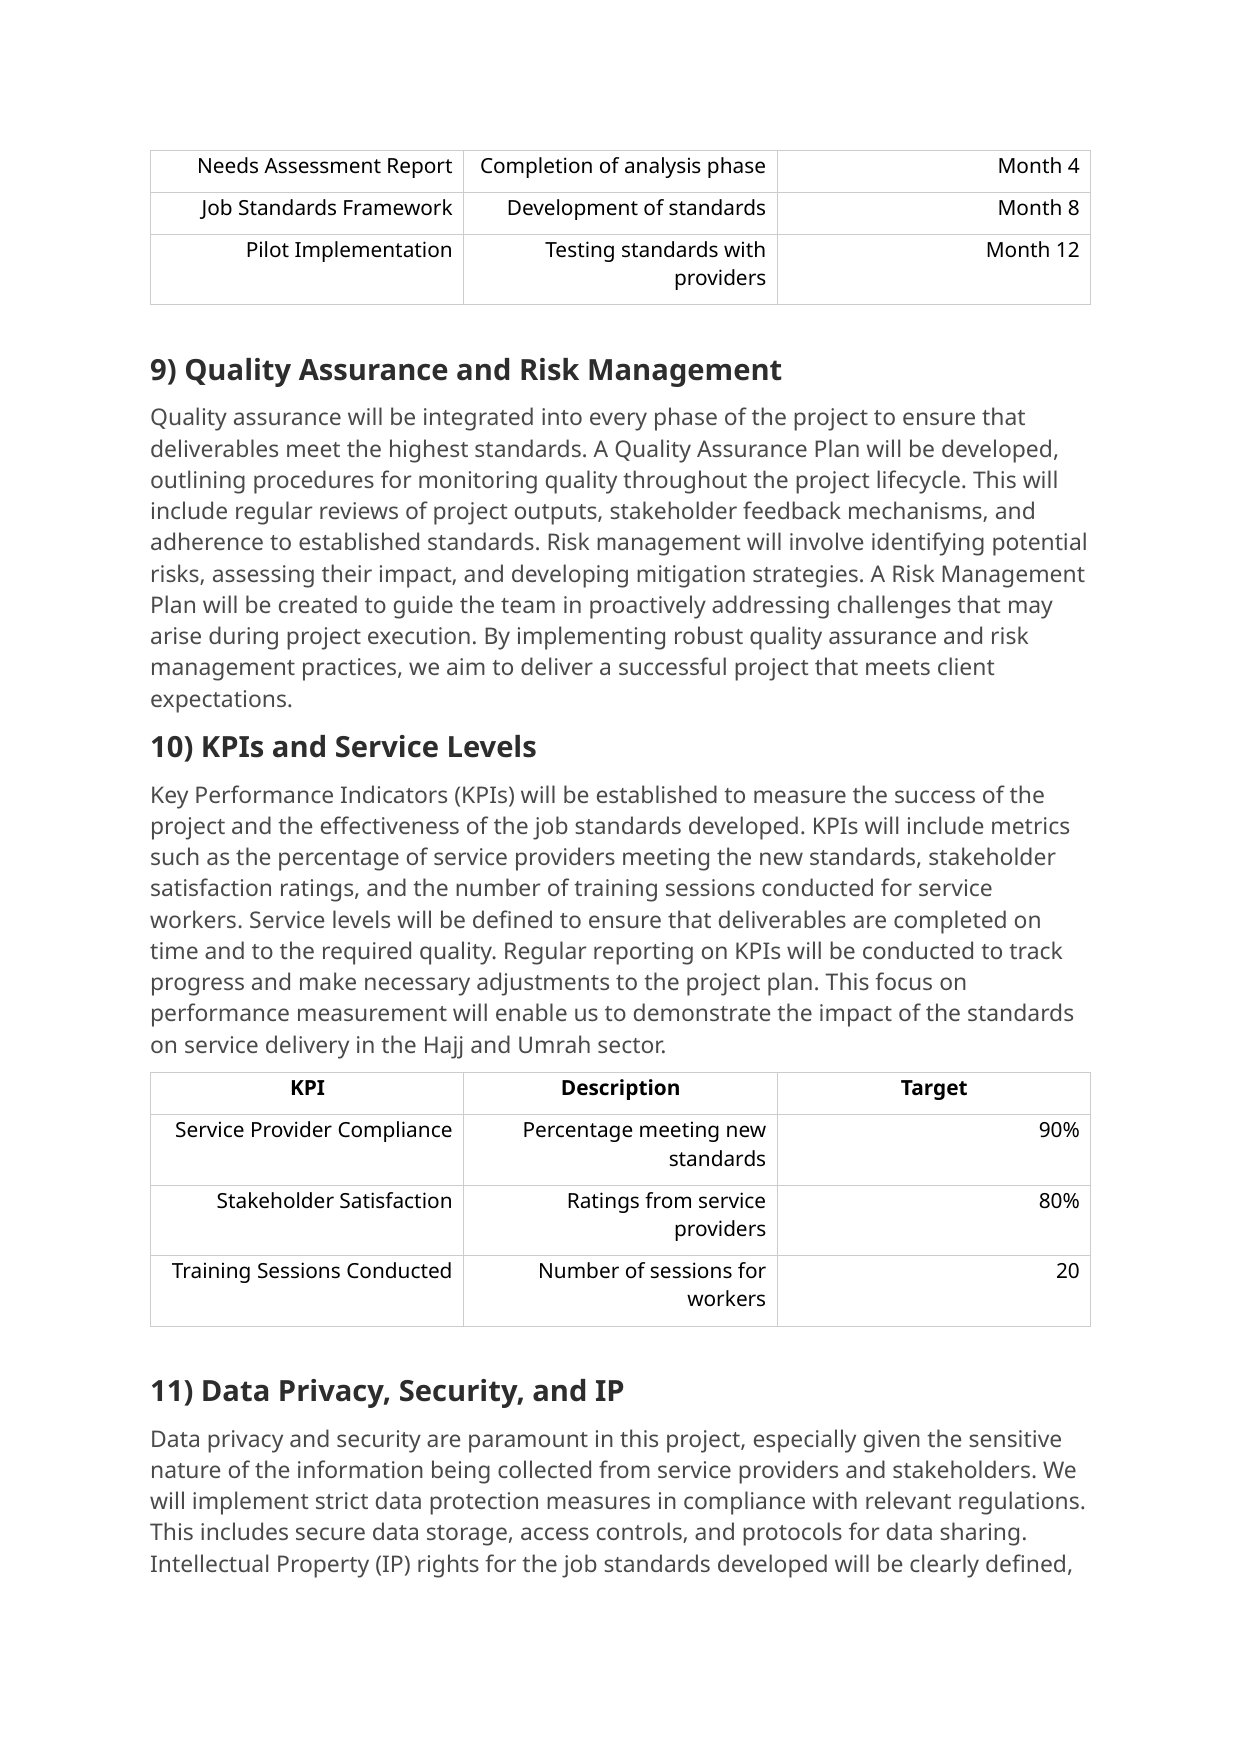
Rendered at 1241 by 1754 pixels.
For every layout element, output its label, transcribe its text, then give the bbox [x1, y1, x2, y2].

text 11) Data Privacy, Security, and IP [150, 1370, 1090, 1410]
table_cell 80% [778, 1186, 1090, 1255]
text Key Performance Indicators (KPIs) will be established to measure the success of the project and the effectiveness of the job standards developed. KPIs will include metrics such as the percentage of service providers meeting the new standards, stakeholder satisfaction ratings, and the number of training sessions conducted for service workers. Service levels will be defined to ensure that deliverables are completed on time and to the required quality. Regular reporting on KPIs will be conducted to track progress and make necessary adjustments to the project plan. This focus on performance measurement will enable us to demonstrate the impact of the standards on service delivery in the Hajj and Umrah sector. [150, 778, 1090, 1060]
table_cell Job Standards Framework [151, 193, 463, 234]
table_cell 20 [778, 1256, 1090, 1326]
table_cell Month 4 [778, 151, 1090, 192]
table_cell Training Sessions Conducted [151, 1256, 463, 1326]
table_cell Stakeholder Satisfaction [151, 1186, 463, 1255]
table_cell Testing standards with providers [464, 235, 777, 304]
text Quality assurance will be integrated into every phase of the project to ensure that deliverables meet the highest standards. A Quality Assurance Plan will be developed, outlining procedures for monitoring quality throughout the project lifecycle. This will include regular reviews of project outputs, stakeholder feedback mechanisms, and adherence to established standards. Risk management will involve identifying potential risks, assessing their impact, and developing mitigation strategies. A Risk Management Plan will be created to guide the team in proactively addressing challenges that may arise during project execution. By implementing robust quality assurance and risk management practices, we aim to deliver a successful project that meets client expectations. [150, 401, 1090, 714]
table_header Description [464, 1073, 777, 1114]
table_header Target [778, 1073, 1090, 1114]
table_cell Number of sessions for workers [464, 1256, 777, 1326]
table_header KPI [151, 1073, 463, 1114]
table_cell Month 8 [778, 193, 1090, 234]
table_cell Needs Assessment Report [151, 151, 463, 192]
table_cell Percentage meeting new standards [464, 1115, 777, 1185]
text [150, 1422, 1090, 1579]
table_cell 90% [778, 1115, 1090, 1185]
table_cell Pilot Implementation [151, 235, 463, 304]
table_cell Completion of analysis phase [464, 151, 777, 192]
table_cell Ratings from service providers [464, 1186, 777, 1255]
text 9) Quality Assurance and Risk Management [150, 349, 1090, 389]
table_cell Development of standards [464, 193, 777, 234]
text 10) KPIs and Service Levels [150, 726, 1090, 766]
table_cell Service Provider Compliance [151, 1115, 463, 1185]
table_cell Month 12 [778, 235, 1090, 304]
